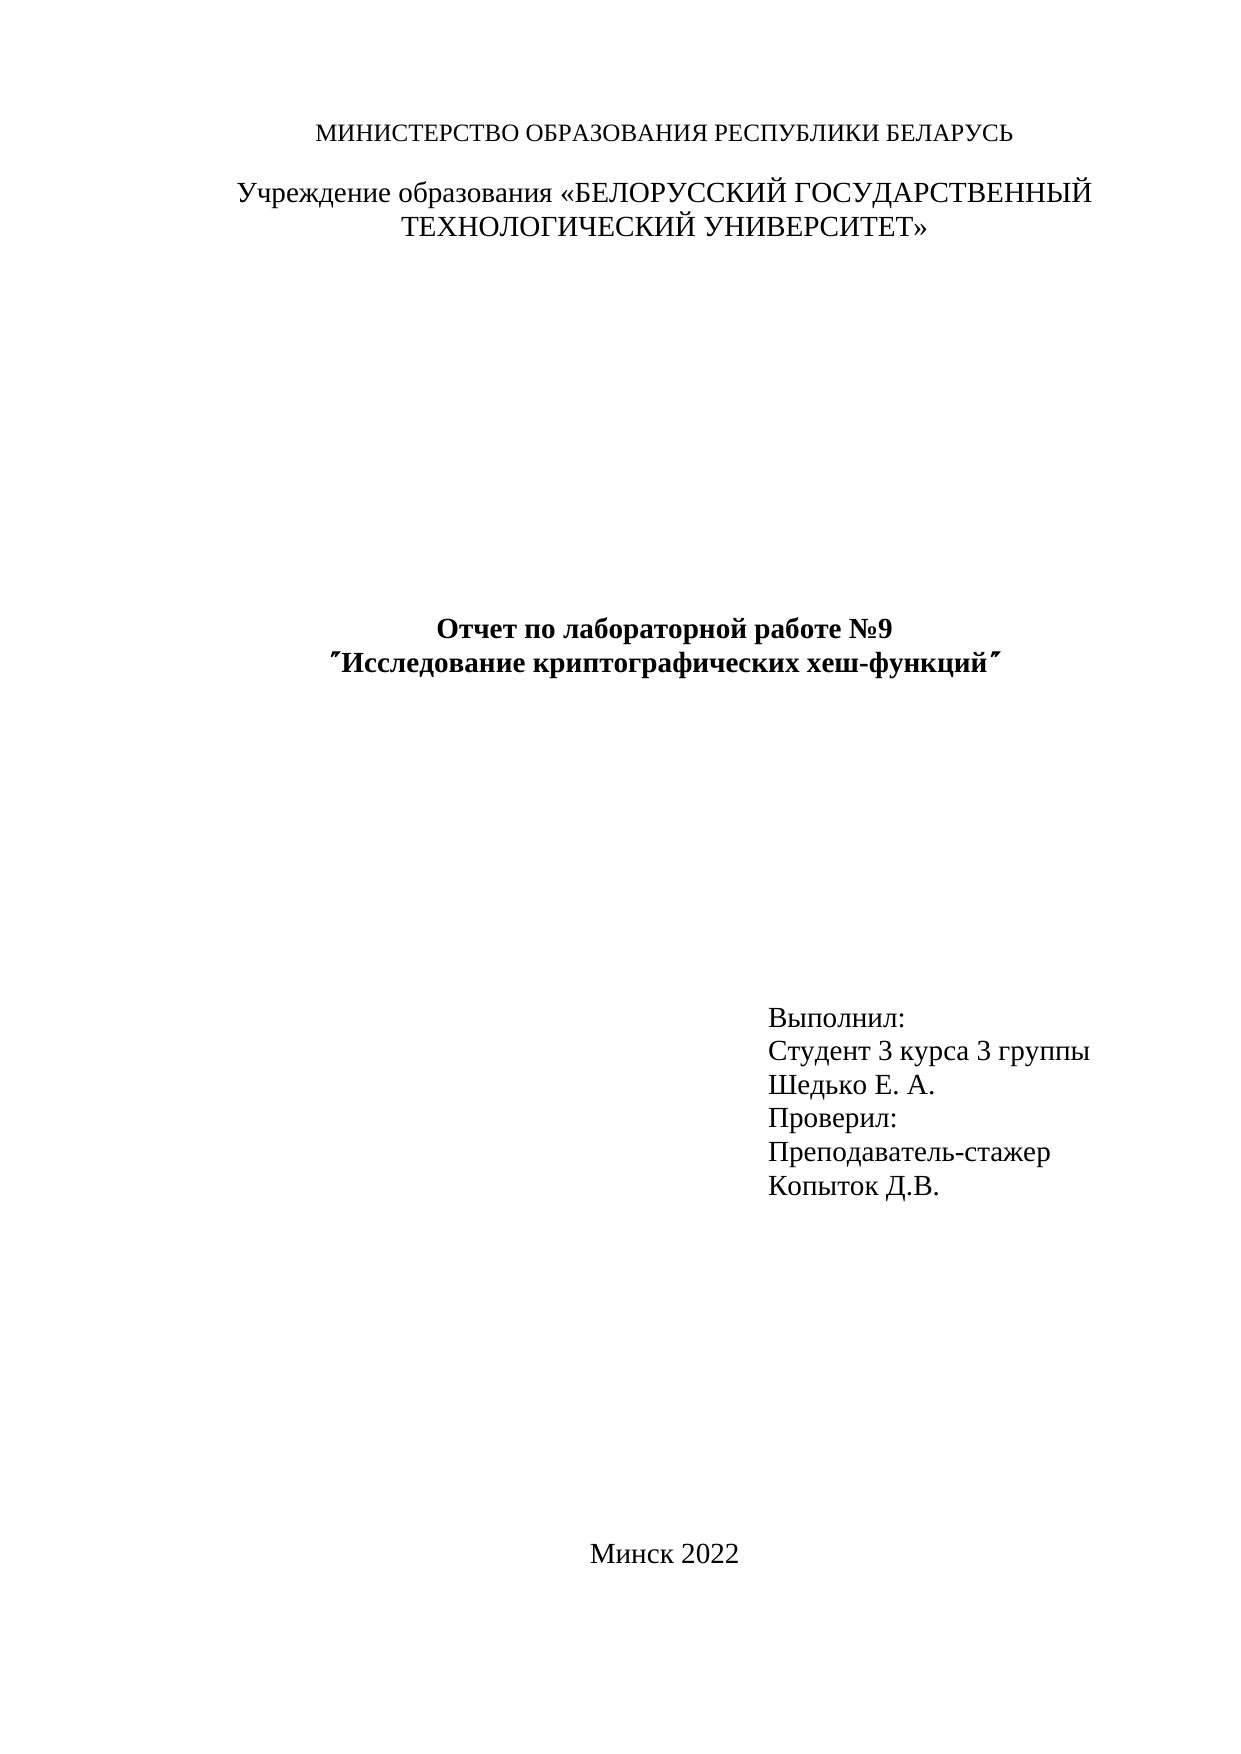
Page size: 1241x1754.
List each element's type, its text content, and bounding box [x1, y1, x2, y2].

text Шедько Е. А. [768, 1067, 1152, 1101]
text Проверил: [768, 1101, 1152, 1134]
text МИНИСТЕРСТВО ОБРАЗОВАНИЯ РЕСПУБЛИКИ БЕЛАРУСЬ [177, 118, 1152, 147]
text Учреждение образования «БЕЛОРУССКИЙ ГОСУДАРСТВЕННЫЙ [177, 176, 1152, 209]
text ТЕХНОЛОГИЧЕСКИЙ УНИВЕРСИТЕТ» [177, 209, 1152, 243]
text Отчет по лабораторной работе №9 [177, 612, 1152, 645]
text Минск 2022 [177, 1537, 1152, 1570]
text Копыток Д.В. [768, 1168, 1152, 1201]
text Cтудент 3 курса 3 группы [768, 1033, 1152, 1067]
text Исследование криптографических хеш-функций [177, 645, 1152, 679]
text Выполнил: [768, 1000, 1152, 1033]
text Преподаватель-стажер [768, 1134, 1152, 1168]
